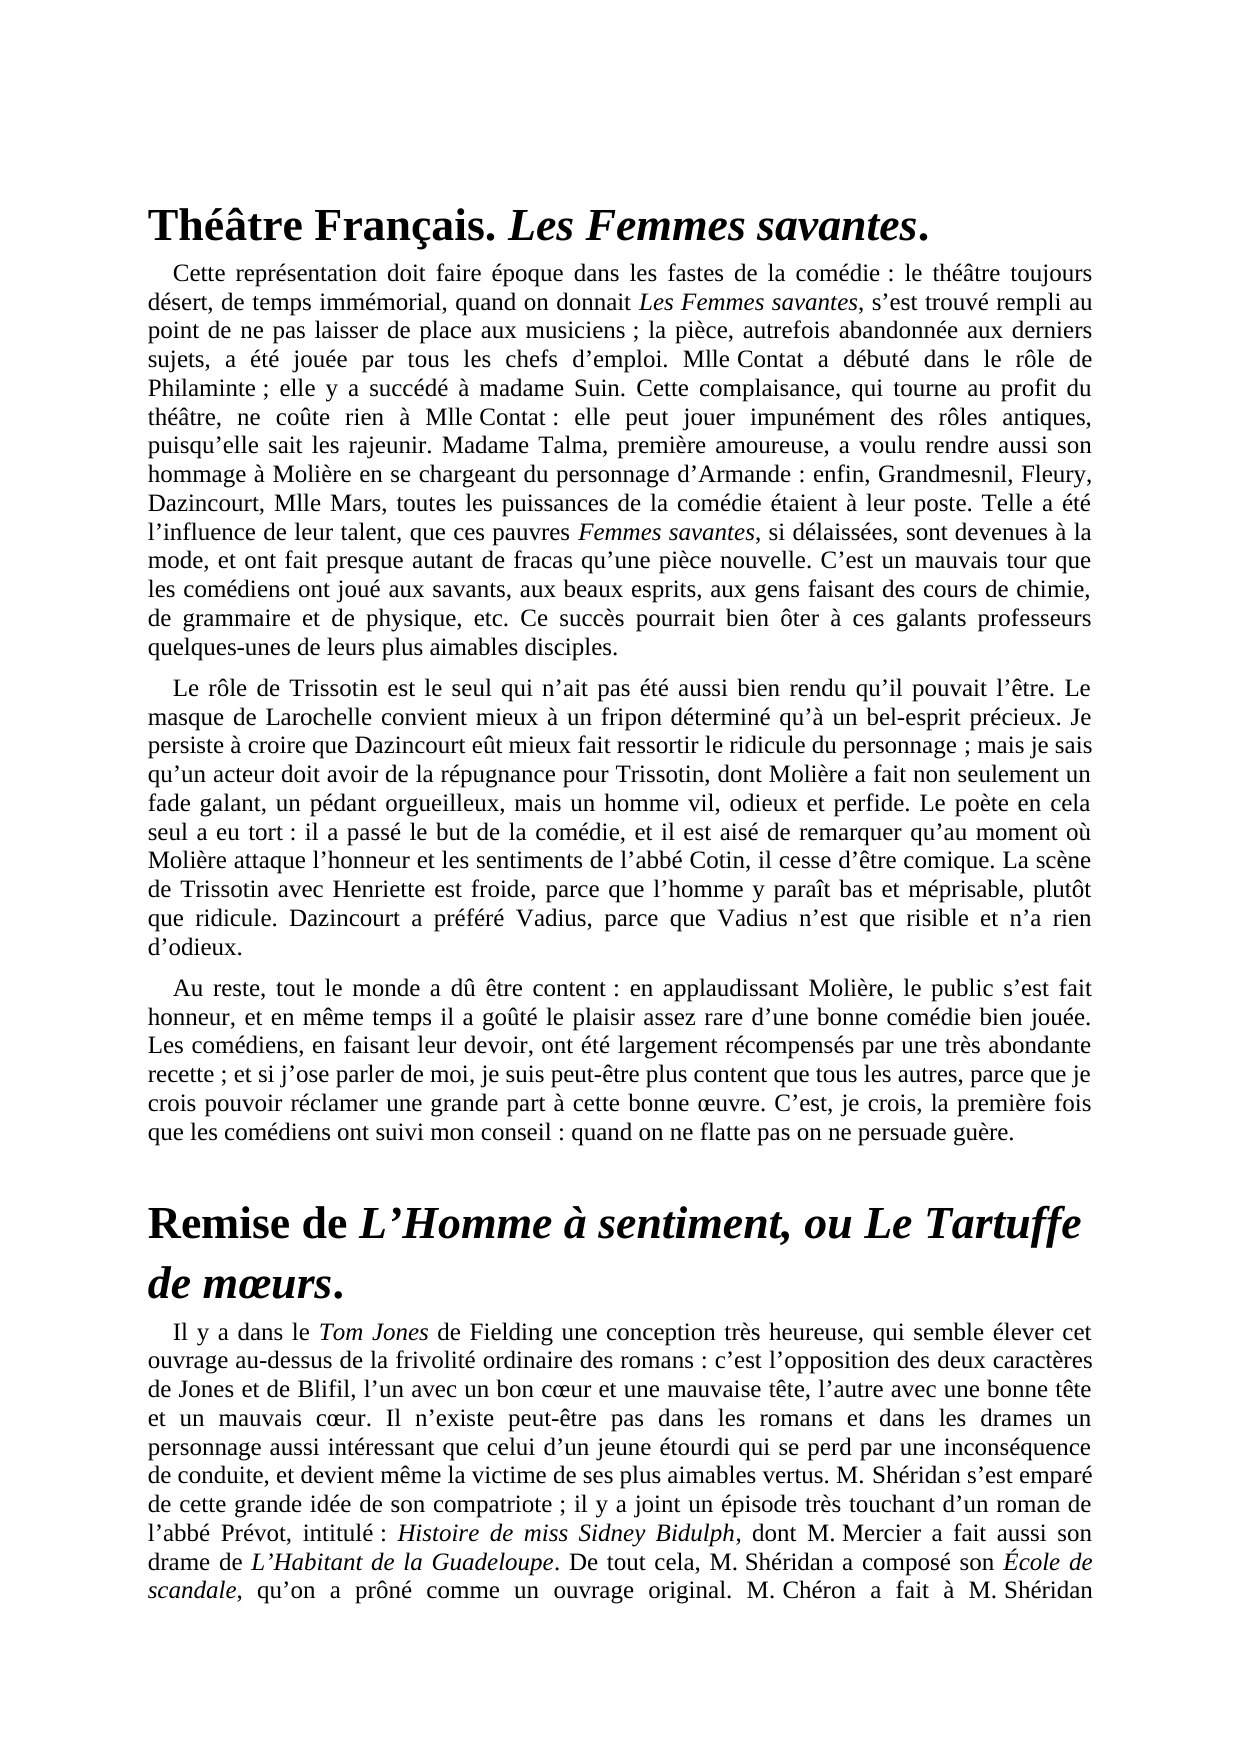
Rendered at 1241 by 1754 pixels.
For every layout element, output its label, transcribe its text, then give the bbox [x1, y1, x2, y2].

text Remise de L’Homme à sentiment, ou Le Tartuffe de mœurs. [148, 1196, 1093, 1309]
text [148, 1317, 1093, 1604]
text Le rôle de Trissotin est le seul qui n’ait pas été aussi bien rendu qu’il pouvait l’être. Le masque de Larochelle convient mieux à un fripon déterminé qu’à un bel-esprit précieux. Je persiste à croire que Dazincourt eût mieux fait ressortir le ridicule du personnage ; mais je sais qu’un acteur doit avoir de la répugnance pour Trissotin, dont Molière a fait non seulement un fade galant, un pédant orgueilleux, mais un homme vil, odieux et perfide. Le poète en cela seul a eu tort : il a passé le but de la comédie, et il est aisé de remarquer qu’au moment où Molière attaque l’honneur et les sentiments de l’abbé Cotin, il cesse d’être comique. La scène de Trissotin avec Henriette est froide, parce que l’homme y paraît bas et méprisable, plutôt que ridicule. Dazincourt a préféré Vadius, parce que Vadius n’est que risible et n’a rien d’odieux. [148, 673, 1093, 961]
text Théâtre Français. Les Femmes savantes. [148, 198, 1093, 250]
text Au reste, tout le monde a dû être content : en applaudissant Molière, le public s’est fait honneur, et en même temps il a goûté le plaisir assez rare d’une bonne comédie bien jouée. Les comédiens, en faisant leur devoir, ont été largement récompensés par une très abondante recette ; et si j’ose parler de moi, je suis peut-être plus content que tous les autres, parce que je crois pouvoir réclamer une grande part à cette bonne œuvre. C’est, je crois, la première fois que les comédiens ont suivi mon conseil : quand on ne flatte pas on ne persuade guère. [148, 973, 1093, 1146]
text Cette représentation doit faire époque dans les fastes de la comédie : le théâtre toujours désert, de temps immémorial, quand on donnait Les Femmes savantes, s’est trouvé rempli au point de ne pas laisser de place aux musiciens ; la pièce, autrefois abandonnée aux derniers sujets, a été jouée par tous les chefs d’emploi. Mlle Contat a débuté dans le rôle de Philaminte ; elle y a succédé à madame Suin. Cette complaisance, qui tourne au profit du théâtre, ne coûte rien à Mlle Contat : elle peut jouer impunément des rôles antiques, puisqu’elle sait les rajeunir. Madame Talma, première amoureuse, a voulu rendre aussi son hommage à Molière en se chargeant du personnage d’Armande : enfin, Grandmesnil, Fleury, Dazincourt, Mlle Mars, toutes les puissances de la comédie étaient à leur poste. Telle a été l’influence de leur talent, que ces pauvres Femmes savantes, si délaissées, sont devenues à la mode, et ont fait presque autant de fracas qu’une pièce nouvelle. C’est un mauvais tour que les comédiens ont joué aux savants, aux beaux esprits, aux gens faisant des cours de chimie, de grammaire et de physique, etc. Ce succès pourrait bien ôter à ces galants professeurs quelques-unes de leurs plus aimables disciples. [148, 258, 1093, 661]
